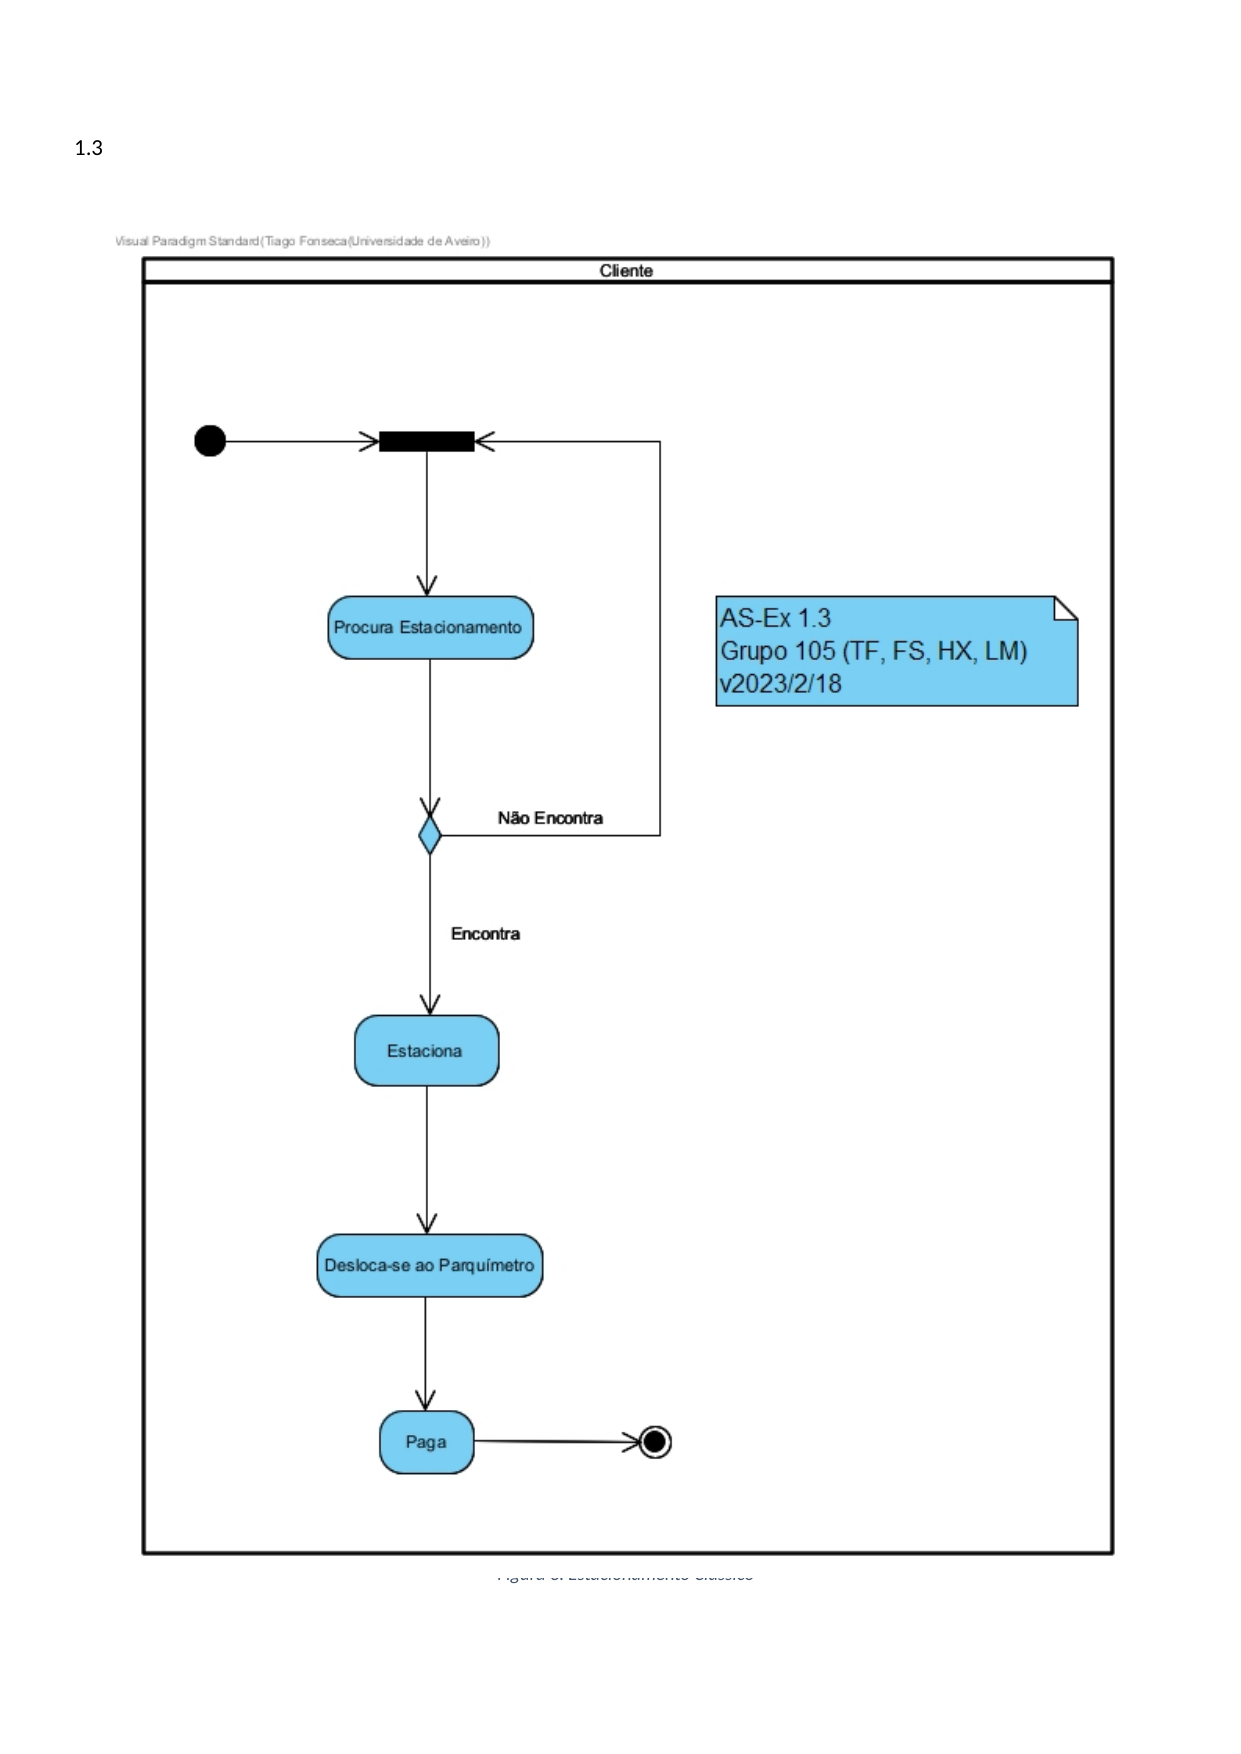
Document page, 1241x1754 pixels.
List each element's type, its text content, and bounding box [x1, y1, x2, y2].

picture [115, 230, 1138, 1575]
text 1.3 [74, 133, 1181, 161]
